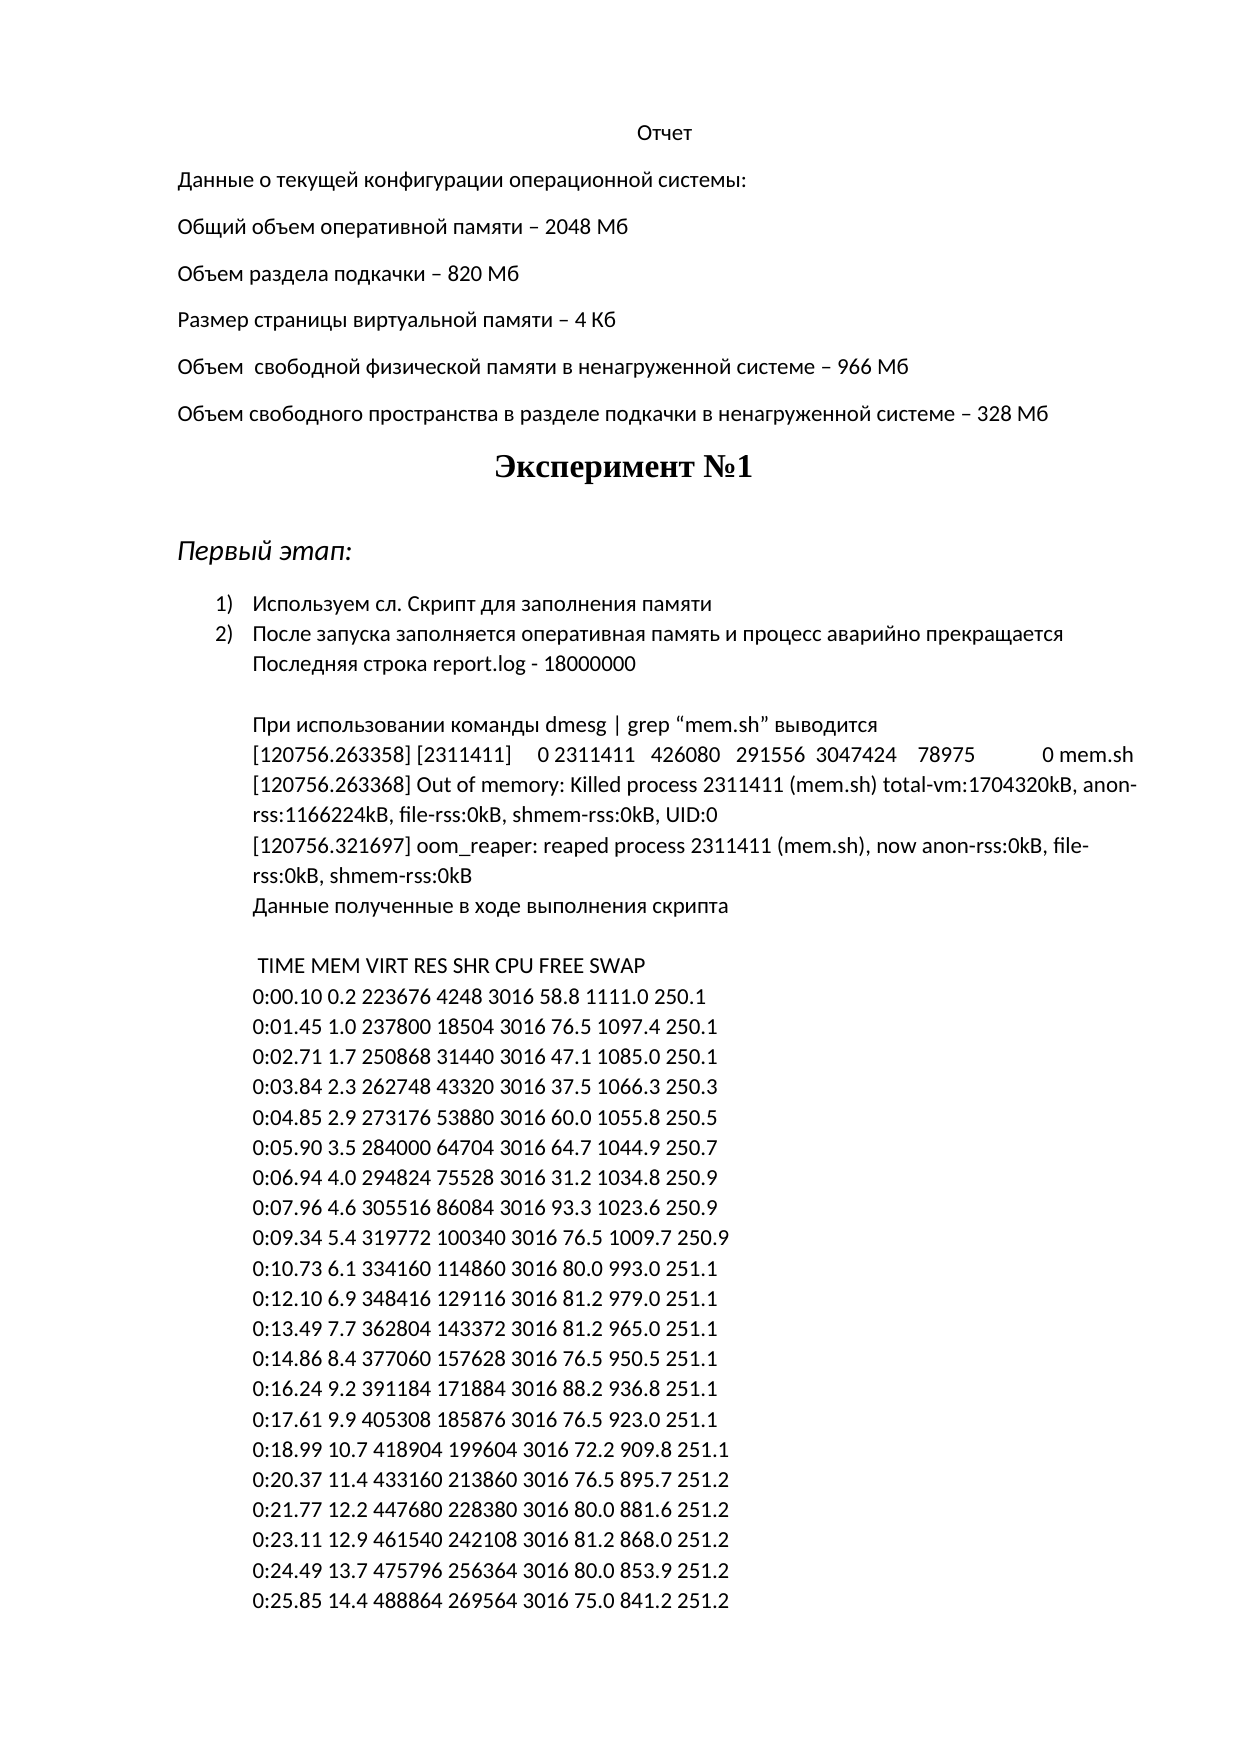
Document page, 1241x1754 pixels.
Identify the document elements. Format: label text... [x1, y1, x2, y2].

list 0:01.45 1.0 237800 18504 3016 76.5 1097.4 250.1 [252, 1012, 1152, 1040]
list [120756.321697] oom_reaper: reaped process 2311411 (mem.sh), now anon-rss:0kB, file-rss:0kB, shmem-rss:0kB [252, 831, 1152, 889]
list Данные полученные в ходе выполнения скрипта [252, 891, 1152, 919]
list 0:12.10 6.9 348416 129116 3016 81.2 979.0 251.1 [252, 1284, 1152, 1312]
list TIME MEM VIRT RES SHR CPU FREE SWAP [252, 952, 1152, 979]
list 0:03.84 2.3 262748 43320 3016 37.5 1066.3 250.3 [252, 1072, 1152, 1100]
list 0:04.85 2.9 273176 53880 3016 60.0 1055.8 250.5 [252, 1103, 1152, 1131]
list 0:14.86 8.4 377060 157628 3016 76.5 950.5 251.1 [252, 1344, 1152, 1372]
list 0:02.71 1.7 250868 31440 3016 47.1 1085.0 250.1 [252, 1042, 1152, 1070]
list 0:17.61 9.9 405308 185876 3016 76.5 923.0 251.1 [252, 1405, 1152, 1433]
list 0:16.24 9.2 391184 171884 3016 88.2 936.8 251.1 [252, 1374, 1152, 1402]
list 0:10.73 6.1 334160 114860 3016 80.0 993.0 251.1 [252, 1254, 1152, 1282]
list 0:18.99 10.7 418904 199604 3016 72.2 909.8 251.1 [252, 1435, 1152, 1463]
list 0:06.94 4.0 294824 75528 3016 31.2 1034.8 250.9 [252, 1163, 1152, 1191]
text Общий объем оперативной памяти – 2048 Мб [177, 212, 1152, 240]
list 0:23.11 12.9 461540 242108 3016 81.2 868.0 251.2 [252, 1526, 1152, 1553]
list 0:09.34 5.4 319772 100340 3016 76.5 1009.7 250.9 [252, 1223, 1152, 1251]
list Используем сл. Скрипт для заполнения памяти [215, 589, 1152, 617]
subtitle Эксперимент №1 [177, 446, 1070, 484]
list 0:21.77 12.2 447680 228380 3016 80.0 881.6 251.2 [252, 1495, 1152, 1523]
text Данные о текущей конфигурации операционной системы: [177, 165, 1152, 193]
list 0:24.49 13.7 475796 256364 3016 80.0 853.9 251.2 [252, 1556, 1152, 1584]
list После запуска заполняется оперативная память и процесс аварийно прекращается [215, 619, 1152, 647]
list 0:00.10 0.2 223676 4248 3016 58.8 1111.0 250.1 [252, 982, 1152, 1010]
text Объем свободного пространства в разделе подкачки в ненагруженной системе – 328 Мб [177, 399, 1152, 427]
text Размер страницы виртуальной памяти – 4 Кб [177, 306, 1152, 334]
list 0:07.96 4.6 305516 86084 3016 93.3 1023.6 250.9 [252, 1193, 1152, 1221]
list 0:25.85 14.4 488864 269564 3016 75.0 841.2 251.2 [252, 1586, 1152, 1614]
text Объем раздела подкачки – 820 Мб [177, 259, 1152, 287]
list 0:05.90 3.5 284000 64704 3016 64.7 1044.9 250.7 [252, 1133, 1152, 1161]
list Последняя строка report.log - 18000000 [252, 649, 1152, 677]
text Отчет [177, 118, 1152, 146]
list 0:13.49 7.7 362804 143372 3016 81.2 965.0 251.1 [252, 1314, 1152, 1342]
list [120756.263368] Out of memory: Killed process 2311411 (mem.sh) total-vm:1704320kB, anon-rss:1166224kB, file-rss:0kB, shmem-rss:0kB, UID:0 [252, 770, 1152, 828]
text Первый этап: [177, 532, 1152, 568]
list При использовании команды dmesg | grep “mem.sh” выводится [252, 710, 1152, 738]
text Объем свободной физической памяти в ненагруженной системе – 966 Мб [177, 352, 1152, 381]
list [120756.263358] [2311411] 0 2311411 426080 291556 3047424 78975 0 mem.sh [252, 740, 1152, 768]
list 0:20.37 11.4 433160 213860 3016 76.5 895.7 251.2 [252, 1465, 1152, 1493]
